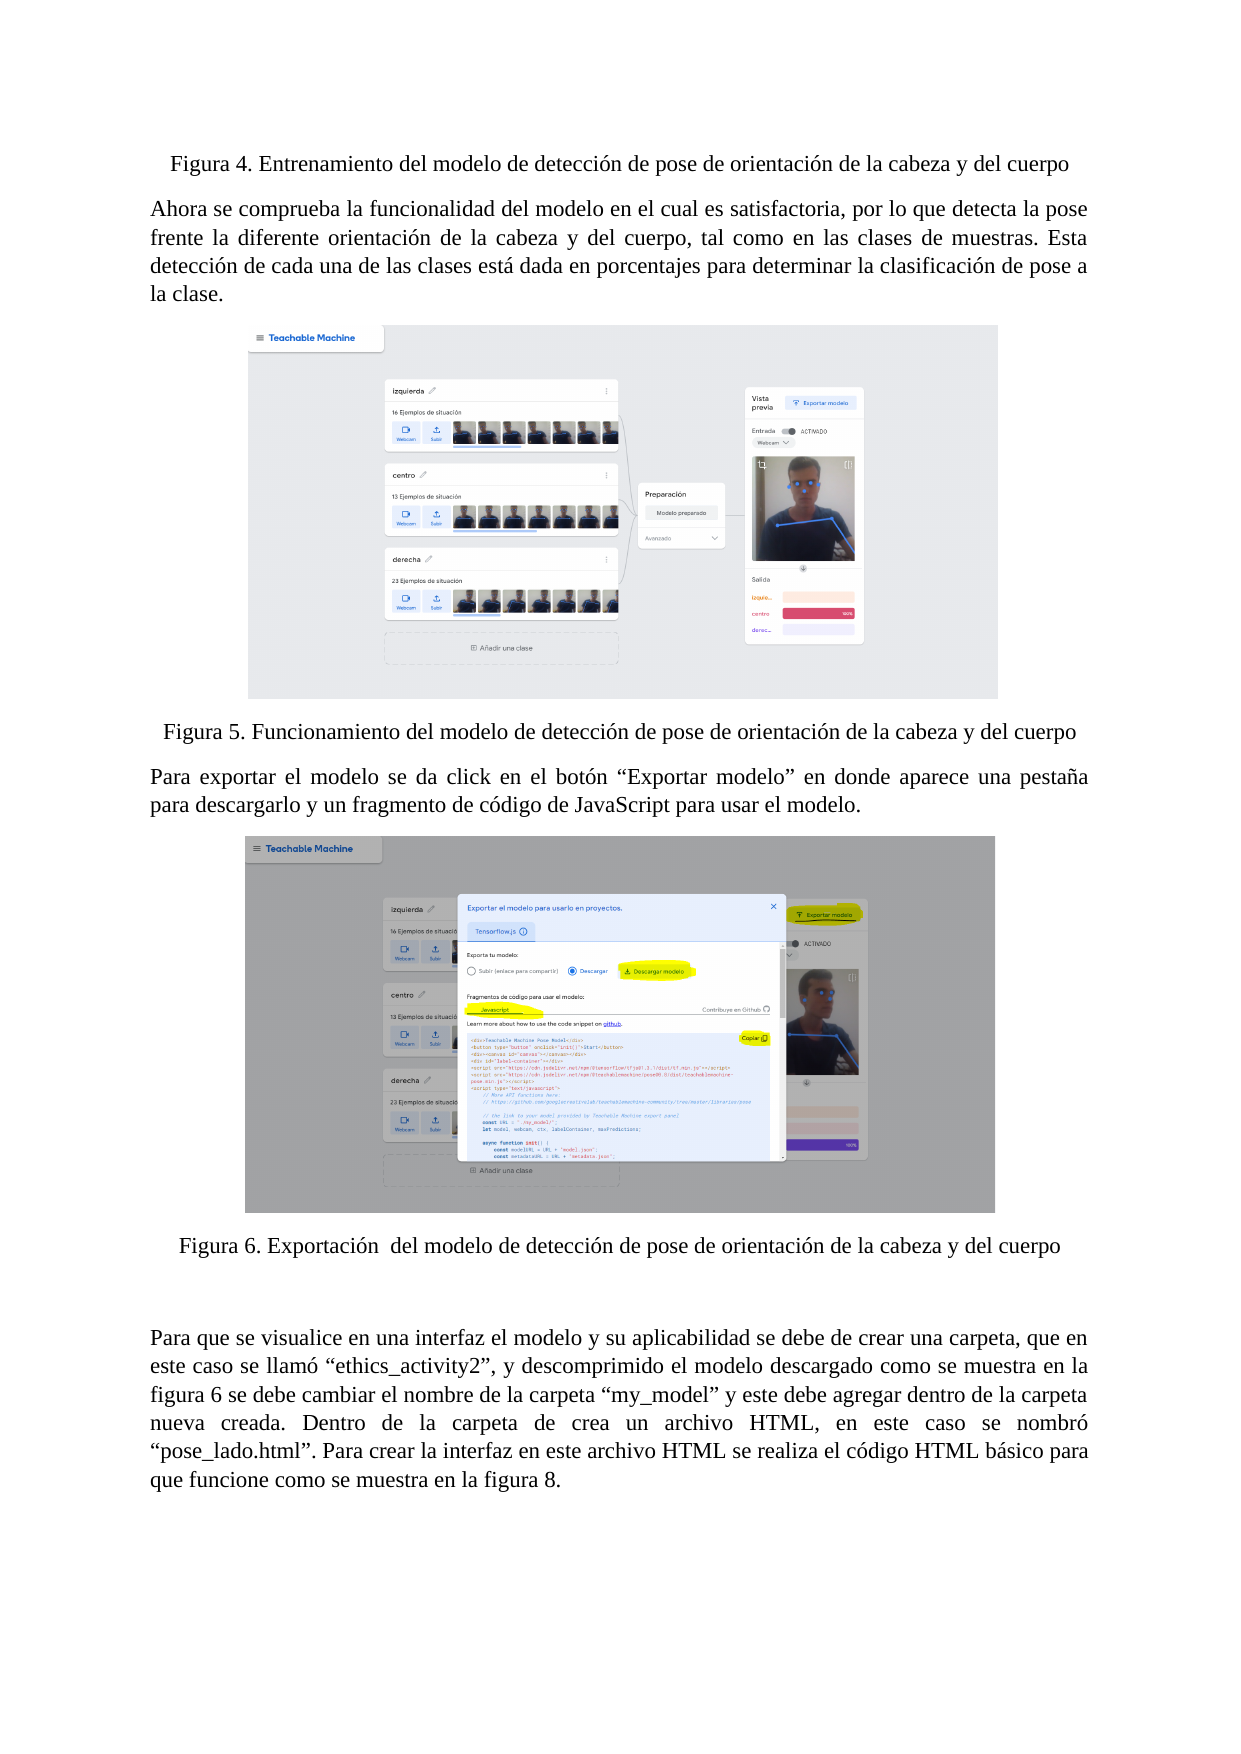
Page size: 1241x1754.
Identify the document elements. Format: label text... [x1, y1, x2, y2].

text Figura 4. Entrenamiento del modelo de detección de pose de orientación de la cabeza y del cuerpo [150, 150, 1090, 176]
text Ahora se comprueba la funcionalidad del modelo en el cual es satisfactoria, por lo que detecta la pose frente la diferente orientación de la cabeza y del cuerpo, tal como en las clases de muestras. Esta detección de cada una de las clases está dada en porcentajes para determinar la clasificación de pose a la clase. [150, 195, 1090, 307]
text Para exportar el modelo se da click en el botón “Exportar modelo” en donde aparece una pestaña para descargarlo y un fragmento de código de JavaScript para usar el modelo. [150, 763, 1090, 818]
text Para que se visualice en una interfaz el modelo y su aplicabilidad se debe de crear una carpeta, que en este caso se llamó “ethics_activity2”, y descomprimido el modelo descargado como se muestra en la figura 6 se debe cambiar el nombre de la carpeta “my_model” y este debe agregar dentro de la carpeta nueva creada. Dentro de la carpeta de crea un archivo HTML, en este caso se nombró “pose_lado.html”. Para crear la interfaz en este archivo HTML se realiza el código HTML básico para que funcione como se muestra en la figura 8. [150, 1324, 1090, 1492]
text Figura 5. Funcionamiento del modelo de detección de pose de orientación de la cabeza y del cuerpo [150, 718, 1090, 744]
text Figura 6. Exportación del modelo de detección de pose de orientación de la cabeza y del cuerpo [150, 1232, 1090, 1258]
